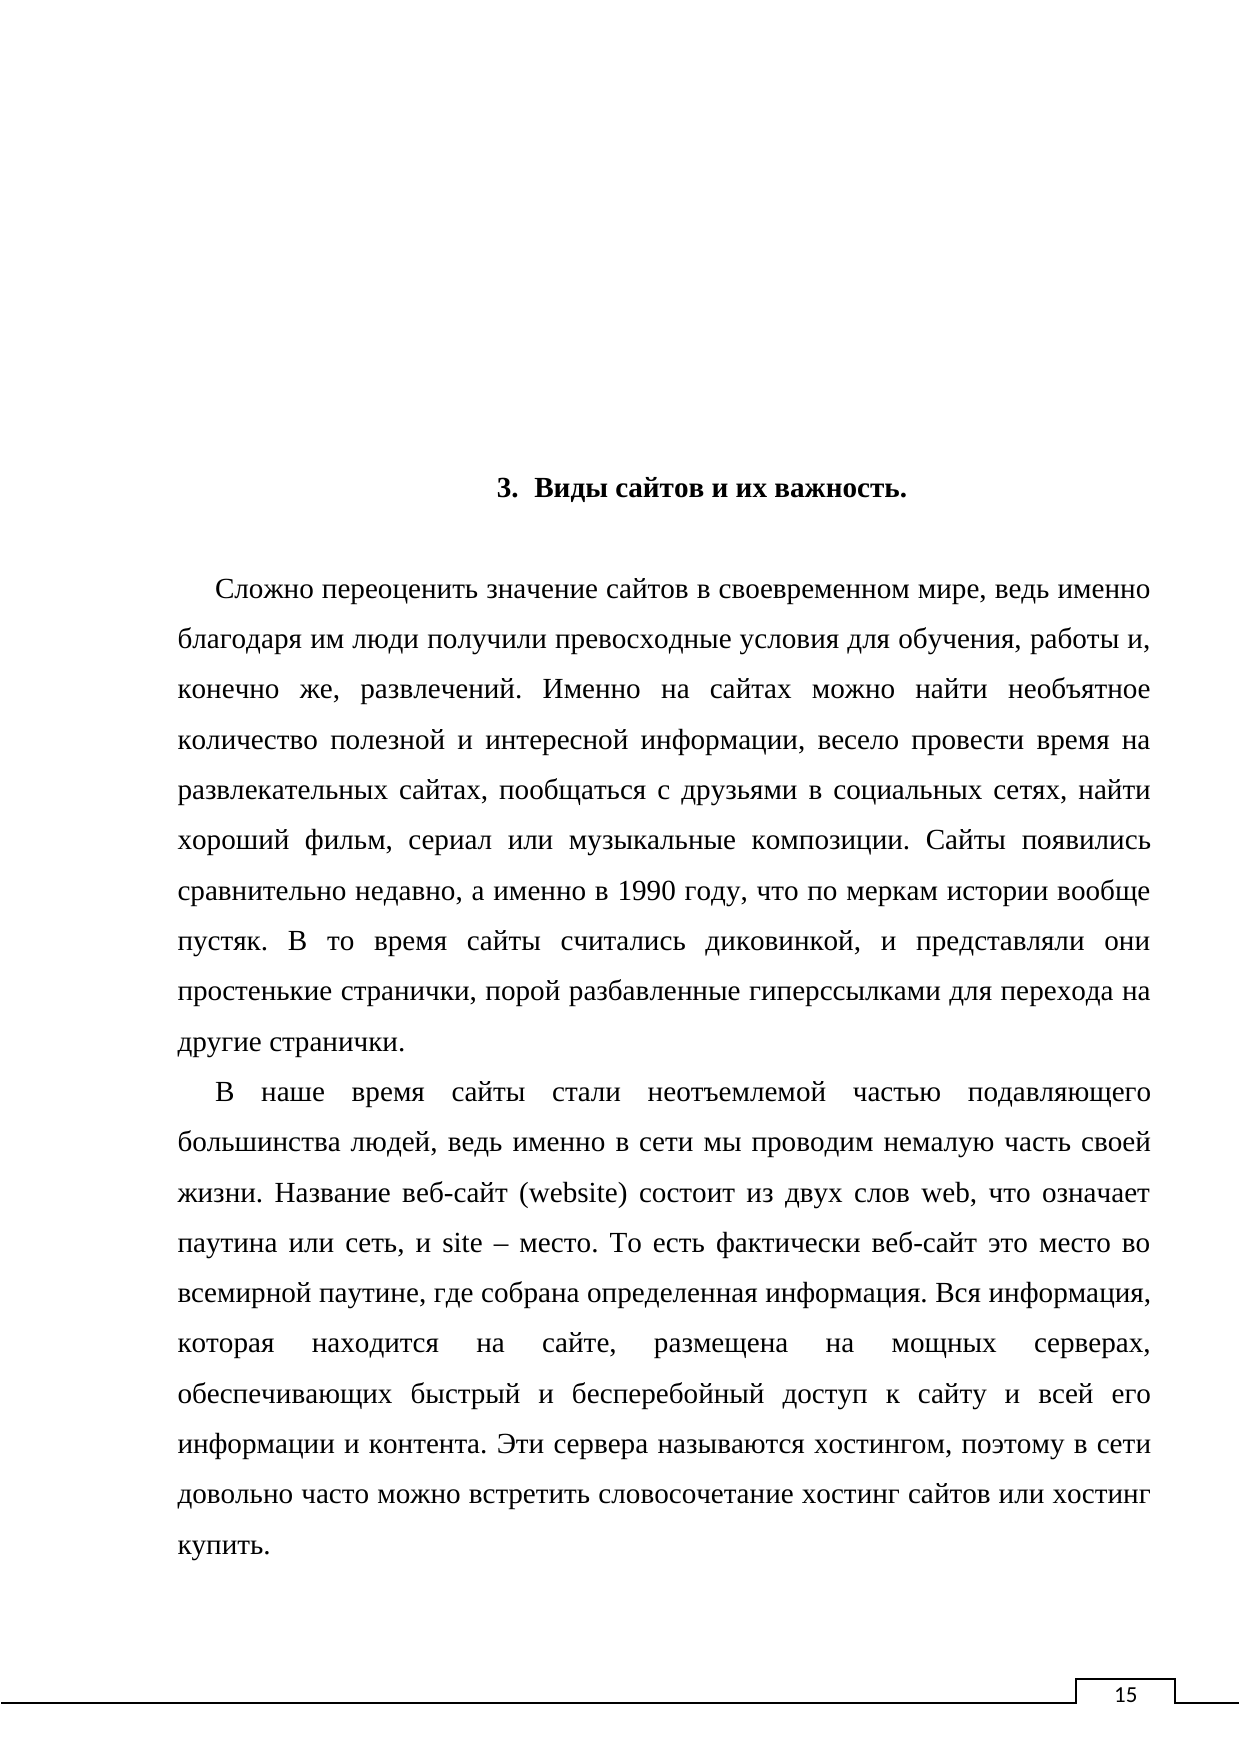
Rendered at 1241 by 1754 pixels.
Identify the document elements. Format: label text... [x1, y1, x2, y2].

text Сложно переоценить значение сайтов в своевременном мире, ведь именно благодаря им люди получили превосходные условия для обучения, работы и, конечно же, развлечений. Именно на сайтах можно найти необъятное количество полезной и интересной информации, весело провести время на развлекательных сайтах, пообщаться с друзьями в социальных сетях, найти хороший фильм, сериал или музыкальные композиции. Сайты появились сравнительно недавно, а именно в 1990 году, что по меркам истории вообще пустяк. В то время сайты считались диковинкой, и представляли они простенькие странички, порой разбавленные гиперссылками для перехода на другие странички. [177, 571, 1152, 1057]
list Виды сайтов и их важность. [252, 470, 1152, 504]
text В наше время сайты стали неотъемлемой частью подавляющего большинства людей, ведь именно в сети мы проводим немалую часть своей жизни. Название веб-сайт (website) состоит из двух слов web, что означает паутина или сеть, и site – место. То есть фактически веб-сайт это место во всемирной паутине, где собрана определенная информация. Вся информация, которая находится на сайте, размещена на мощных серверах, обеспечивающих быстрый и бесперебойный доступ к сайту и всей его информации и контента. Эти сервера называются хостингом, поэтому в сети довольно часто можно встретить словосочетание хостинг сайтов или хостинг купить. [177, 1074, 1152, 1560]
